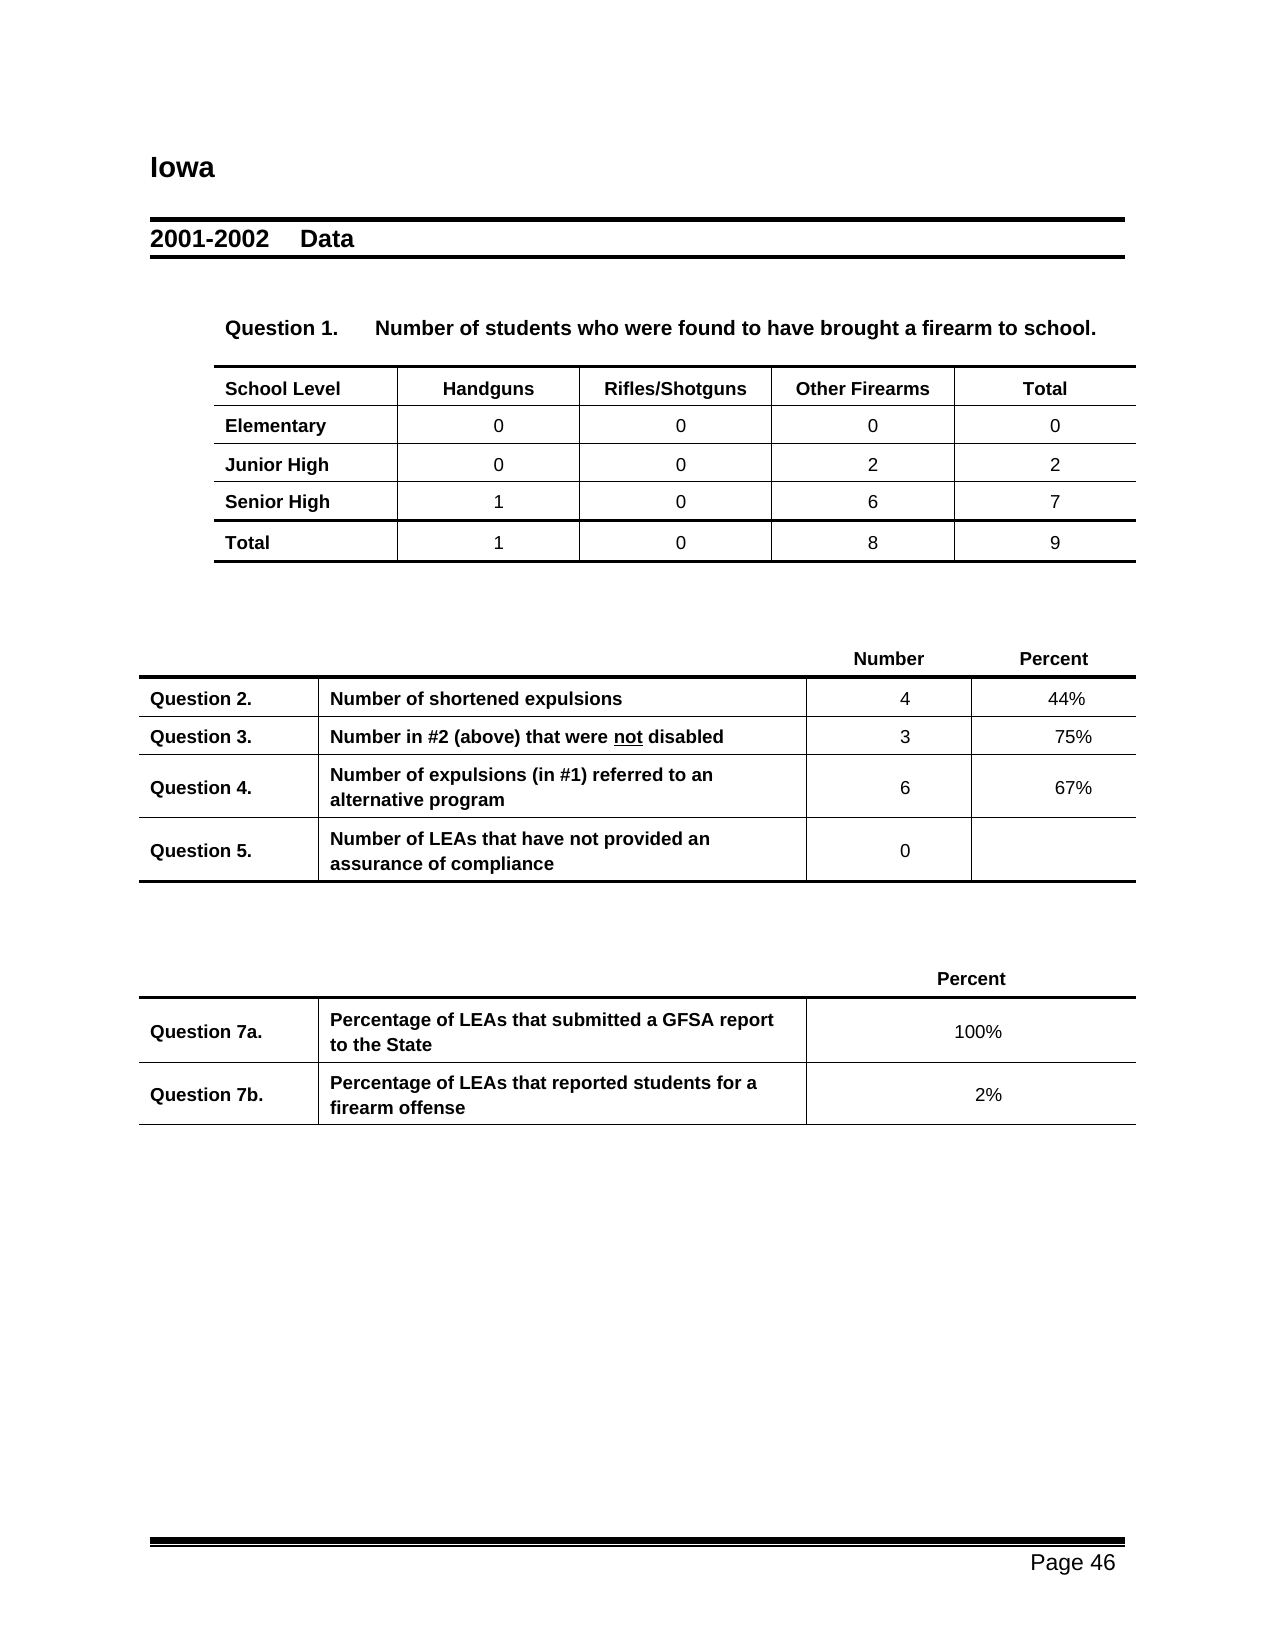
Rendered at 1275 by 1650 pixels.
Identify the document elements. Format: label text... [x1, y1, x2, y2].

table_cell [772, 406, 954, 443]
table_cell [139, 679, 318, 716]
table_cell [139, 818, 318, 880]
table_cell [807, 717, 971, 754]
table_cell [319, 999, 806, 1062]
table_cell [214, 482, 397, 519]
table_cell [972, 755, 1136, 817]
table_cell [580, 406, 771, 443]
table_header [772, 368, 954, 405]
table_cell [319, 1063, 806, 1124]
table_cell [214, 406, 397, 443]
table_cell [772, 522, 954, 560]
text Iowa [150, 150, 1125, 183]
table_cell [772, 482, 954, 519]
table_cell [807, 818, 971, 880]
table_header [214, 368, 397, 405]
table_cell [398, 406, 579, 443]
text Question 1. Number of students who were found to have brought a firearm to school. [150, 314, 1125, 339]
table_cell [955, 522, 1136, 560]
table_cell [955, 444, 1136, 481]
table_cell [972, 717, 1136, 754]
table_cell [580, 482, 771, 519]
text 2001-2002 Data [150, 222, 1125, 255]
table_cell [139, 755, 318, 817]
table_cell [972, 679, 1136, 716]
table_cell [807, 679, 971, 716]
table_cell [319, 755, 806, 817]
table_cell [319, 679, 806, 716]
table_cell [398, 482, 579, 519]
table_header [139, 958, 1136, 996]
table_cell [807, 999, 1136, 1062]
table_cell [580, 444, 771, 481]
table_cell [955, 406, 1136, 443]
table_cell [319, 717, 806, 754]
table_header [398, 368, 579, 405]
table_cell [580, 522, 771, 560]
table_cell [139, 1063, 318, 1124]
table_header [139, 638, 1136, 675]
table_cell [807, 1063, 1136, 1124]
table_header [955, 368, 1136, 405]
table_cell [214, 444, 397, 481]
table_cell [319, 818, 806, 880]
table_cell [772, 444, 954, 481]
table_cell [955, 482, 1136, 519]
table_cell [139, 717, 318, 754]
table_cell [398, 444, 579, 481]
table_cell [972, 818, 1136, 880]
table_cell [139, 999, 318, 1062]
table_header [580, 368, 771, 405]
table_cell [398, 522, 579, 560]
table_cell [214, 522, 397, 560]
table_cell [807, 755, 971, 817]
